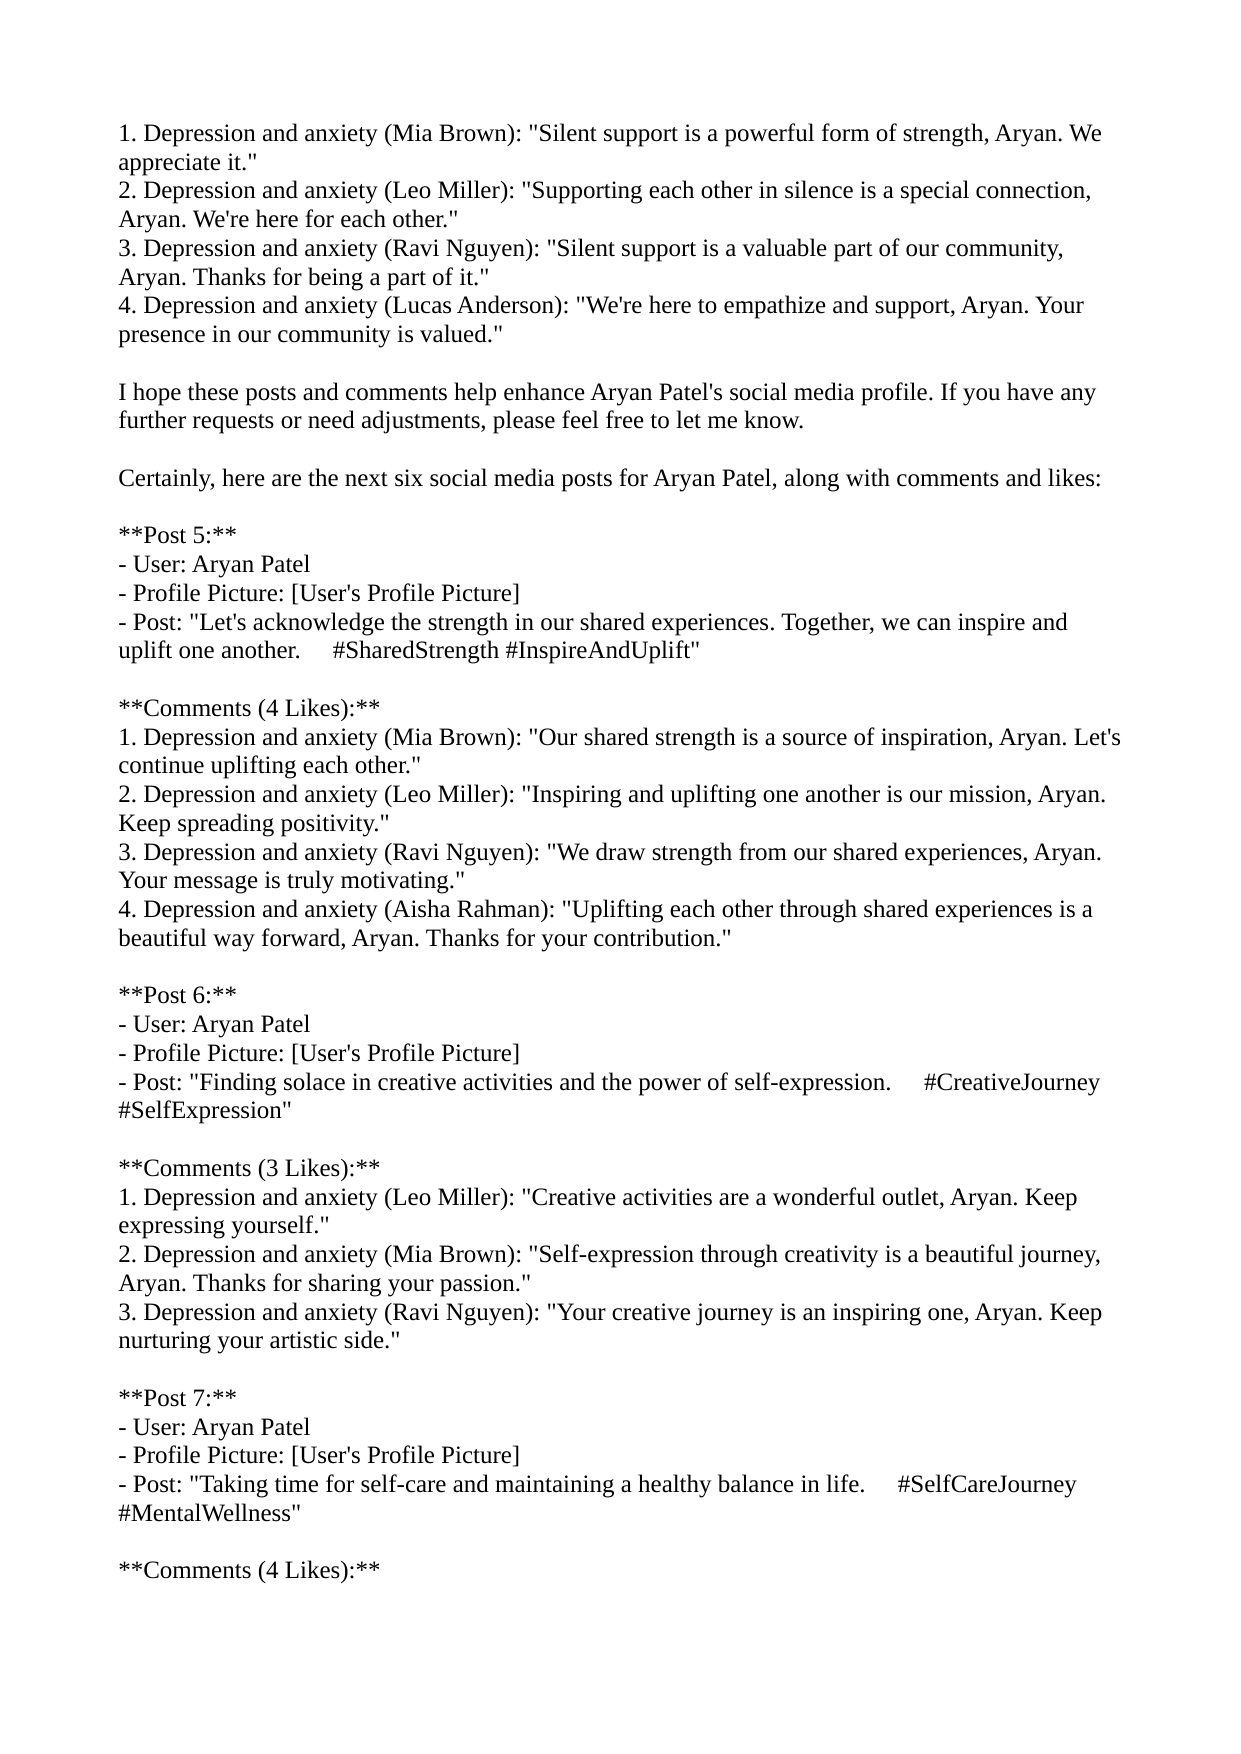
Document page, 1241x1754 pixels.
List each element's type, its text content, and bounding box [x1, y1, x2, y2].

text **Post 6:** [118, 981, 1122, 1009]
text 1. Depression and anxiety (Mia Brown): "Silent support is a powerful form of strength, Aryan. We appreciate it." [118, 118, 1122, 176]
text **Comments (4 Likes):** [118, 1556, 1122, 1584]
text 3. Depression and anxiety (Ravi Nguyen): "We draw strength from our shared experiences, Aryan. Your message is truly motivating." [118, 837, 1122, 894]
text - Post: "Finding solace in creative activities and the power of self-expression. 🎨 #CreativeJourney #SelfExpression" [118, 1067, 1122, 1124]
text 2. Depression and anxiety (Leo Miller): "Inspiring and uplifting one another is our mission, Aryan. Keep spreading positivity." [118, 779, 1122, 837]
text 2. Depression and anxiety (Leo Miller): "Supporting each other in silence is a special connection, Aryan. We're here for each other." [118, 176, 1122, 233]
text 1. Depression and anxiety (Mia Brown): "Our shared strength is a source of inspiration, Aryan. Let's continue uplifting each other." [118, 722, 1122, 779]
text **Post 7:** [118, 1383, 1122, 1412]
text 4. Depression and anxiety (Lucas Anderson): "We're here to empathize and support, Aryan. Your presence in our community is valued." [118, 291, 1122, 348]
text - Profile Picture: [User's Profile Picture] [118, 578, 1122, 607]
text - Profile Picture: [User's Profile Picture] [118, 1038, 1122, 1067]
text **Comments (3 Likes):** [118, 1153, 1122, 1182]
text **Post 5:** [118, 521, 1122, 549]
text 2. Depression and anxiety (Mia Brown): "Self-expression through creativity is a beautiful journey, Aryan. Thanks for sharing your passion." [118, 1239, 1122, 1297]
text I hope these posts and comments help enhance Aryan Patel's social media profile. If you have any further requests or need adjustments, please feel free to let me know. [118, 377, 1122, 434]
text Certainly, here are the next six social media posts for Aryan Patel, along with comments and likes: [118, 463, 1122, 492]
text - User: Aryan Patel [118, 549, 1122, 578]
text 4. Depression and anxiety (Aisha Rahman): "Uplifting each other through shared experiences is a beautiful way forward, Aryan. Thanks for your contribution." [118, 894, 1122, 952]
text - Profile Picture: [User's Profile Picture] [118, 1441, 1122, 1469]
text **Comments (4 Likes):** [118, 693, 1122, 722]
text 1. Depression and anxiety (Leo Miller): "Creative activities are a wonderful outlet, Aryan. Keep expressing yourself." [118, 1182, 1122, 1239]
text - User: Aryan Patel [118, 1412, 1122, 1441]
text - Post: "Let's acknowledge the strength in our shared experiences. Together, we can inspire and uplift one another. 🌟 #SharedStrength #InspireAndUplift" [118, 607, 1122, 664]
text - Post: "Taking time for self-care and maintaining a healthy balance in life. 🌿 #SelfCareJourney #MentalWellness" [118, 1469, 1122, 1527]
text 3. Depression and anxiety (Ravi Nguyen): "Your creative journey is an inspiring one, Aryan. Keep nurturing your artistic side." [118, 1297, 1122, 1354]
text 3. Depression and anxiety (Ravi Nguyen): "Silent support is a valuable part of our community, Aryan. Thanks for being a part of it." [118, 233, 1122, 291]
text - User: Aryan Patel [118, 1009, 1122, 1038]
